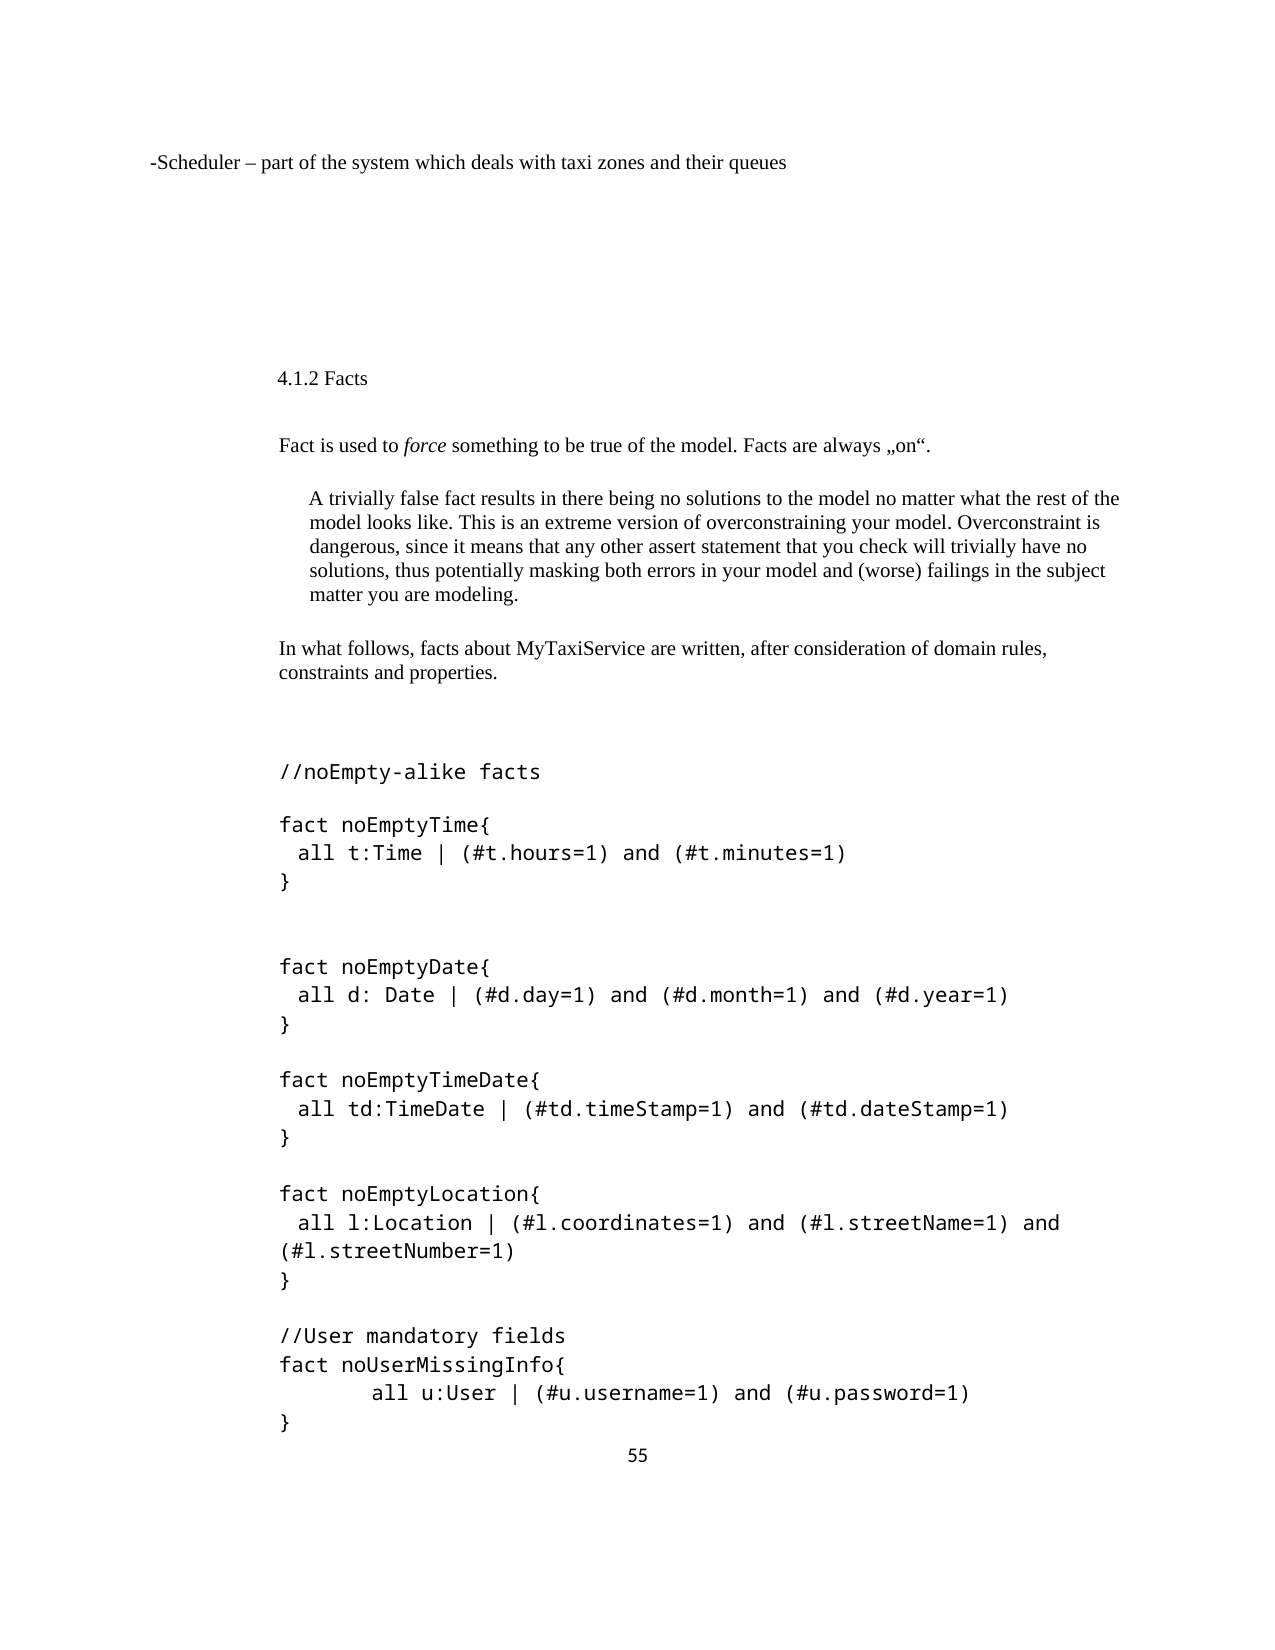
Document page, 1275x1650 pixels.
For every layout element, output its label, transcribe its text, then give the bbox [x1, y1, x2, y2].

text all l:Location | (#l.coordinates=1) and (#l.streetName=1) and (#l.streetNumber=1) [279, 1208, 1125, 1265]
text fact noEmptyLocation{ [279, 1179, 1125, 1208]
text A trivially false fact results in there being no solutions to the model no matter what the rest of the model looks like. This is an extreme version of overconstraining your model. Overconstraint is dangerous, since it means that any other assert statement that you check will trivially have no solutions, thus potentially masking both errors in your model and (worse) failings in the subject matter you are modeling. [308, 486, 1125, 606]
text } [279, 1407, 1125, 1435]
text } [279, 1009, 1125, 1037]
text fact noEmptyTimeDate{ [279, 1066, 1125, 1094]
text all t:Time | (#t.hours=1) and (#t.minutes=1) [279, 838, 1125, 867]
text In what follows, facts about MyTaxiService are written, after consideration of domain rules, constraints and properties. [279, 636, 1125, 684]
text } [279, 1122, 1125, 1151]
text //noEmpty-alike facts [279, 757, 1125, 786]
text -Scheduler – part of the system which deals with taxi zones and their queues [150, 150, 1127, 174]
text all u:User | (#u.username=1) and (#u.password=1) [279, 1378, 1125, 1407]
text fact noEmptyDate{ [279, 952, 1125, 980]
text fact noEmptyTime{ [279, 810, 1125, 838]
text all td:TimeDate | (#td.timeStamp=1) and (#td.dateStamp=1) [279, 1094, 1125, 1122]
text all d: Date | (#d.day=1) and (#d.month=1) and (#d.year=1) [279, 980, 1125, 1009]
text Fact is used to force something to be true of the model. Facts are always „on“. [279, 433, 1125, 457]
text fact noUserMissingInfo{ [279, 1350, 1125, 1378]
text } [279, 1265, 1125, 1293]
text //User mandatory fields [279, 1322, 1125, 1350]
text } [279, 867, 1125, 895]
text 4.1.2 Facts [277, 366, 1127, 390]
